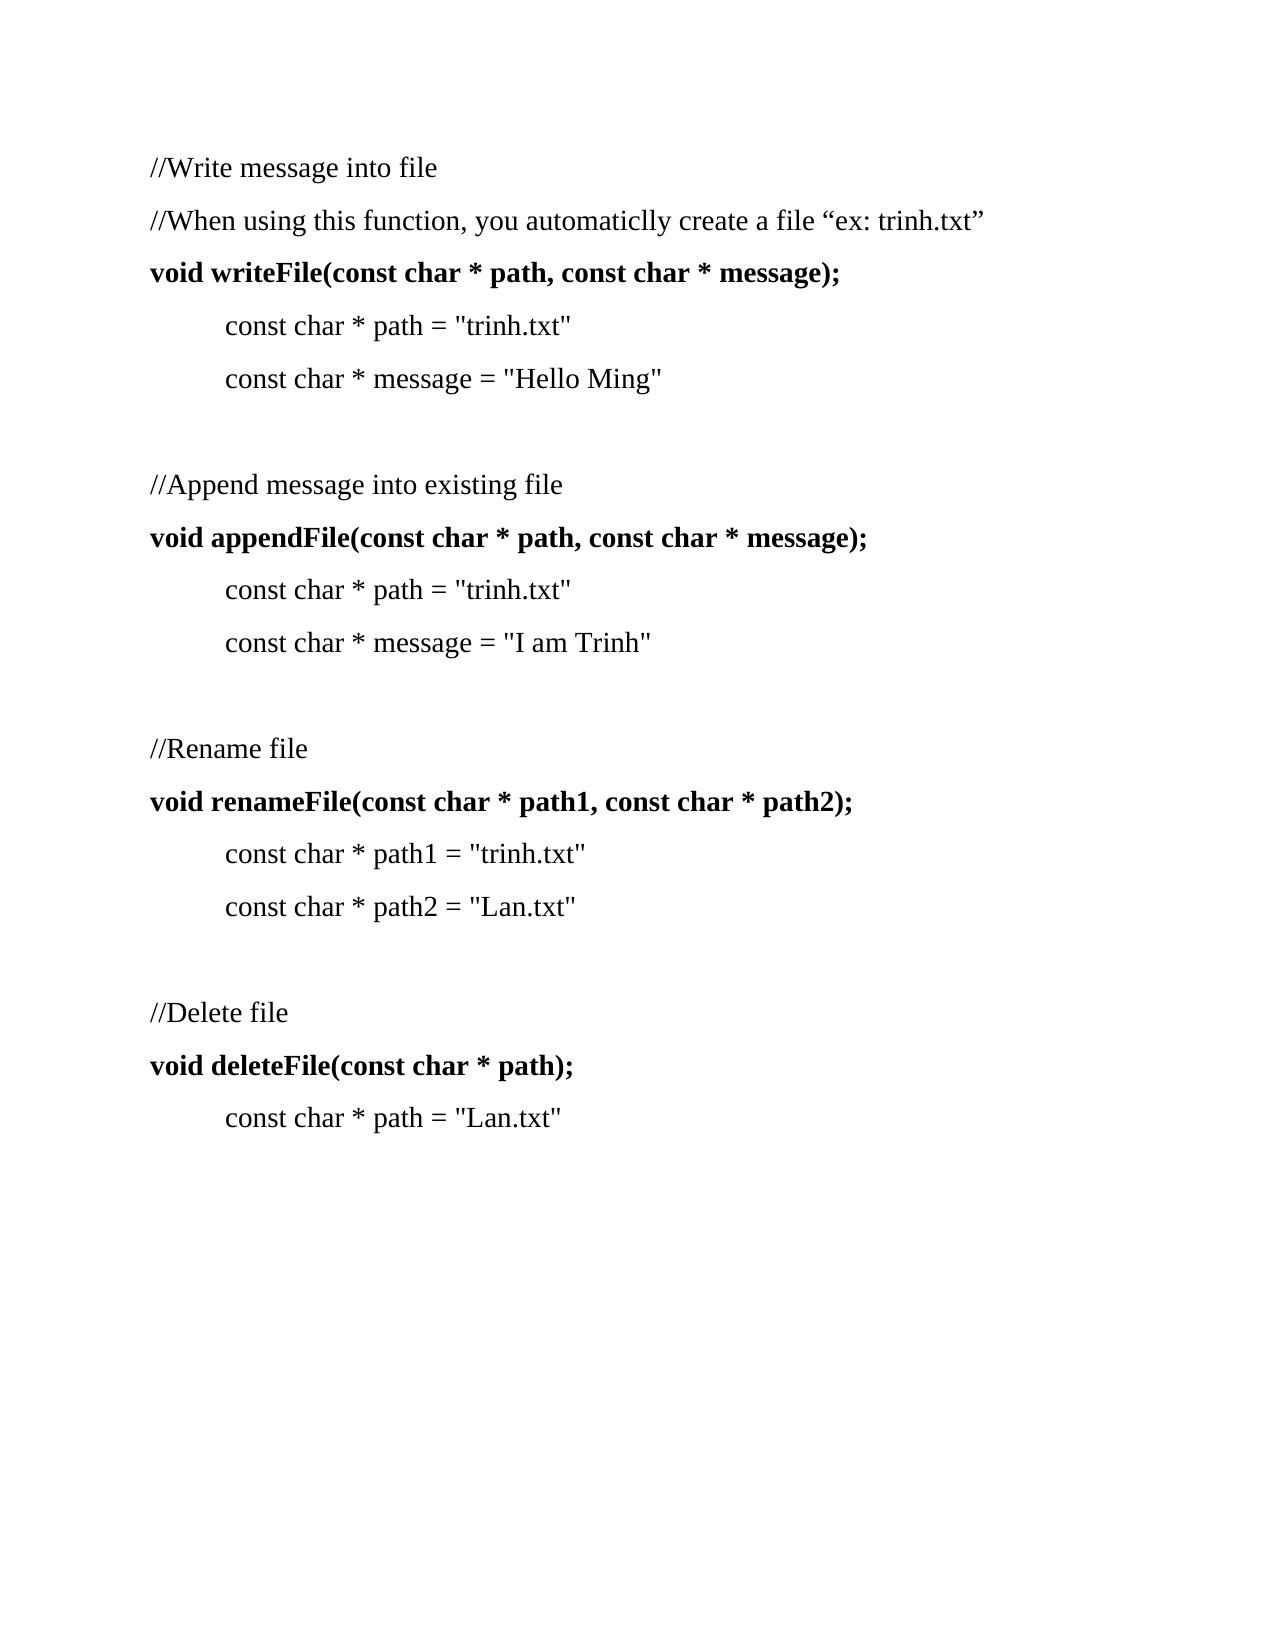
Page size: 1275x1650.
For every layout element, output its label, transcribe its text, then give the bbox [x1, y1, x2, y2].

text //Rename file [150, 731, 1125, 764]
text //Write message into file [150, 150, 1125, 183]
text //When using this function, you automaticlly create a file “ex: trinh.txt” [150, 203, 1125, 236]
text //Append message into existing file [150, 467, 1125, 500]
text void deleteFile(const char * path); [150, 1048, 1125, 1081]
text void writeFile(const char * path, const char * message); [150, 256, 1125, 289]
text const char * message = "I am Trinh" [150, 625, 1125, 659]
text const char * path = "Lan.txt" [150, 1101, 1125, 1134]
text void appendFile(const char * path, const char * message); [150, 520, 1125, 553]
text const char * path = "trinh.txt" [150, 308, 1125, 342]
text const char * path = "trinh.txt" [150, 572, 1125, 606]
text const char * path1 = "trinh.txt" [150, 837, 1125, 870]
text const char * message = "Hello Ming" [150, 361, 1125, 395]
text const char * path2 = "Lan.txt" [150, 889, 1125, 923]
text void renameFile(const char * path1, const char * path2); [150, 784, 1125, 817]
text //Delete file [150, 995, 1125, 1028]
